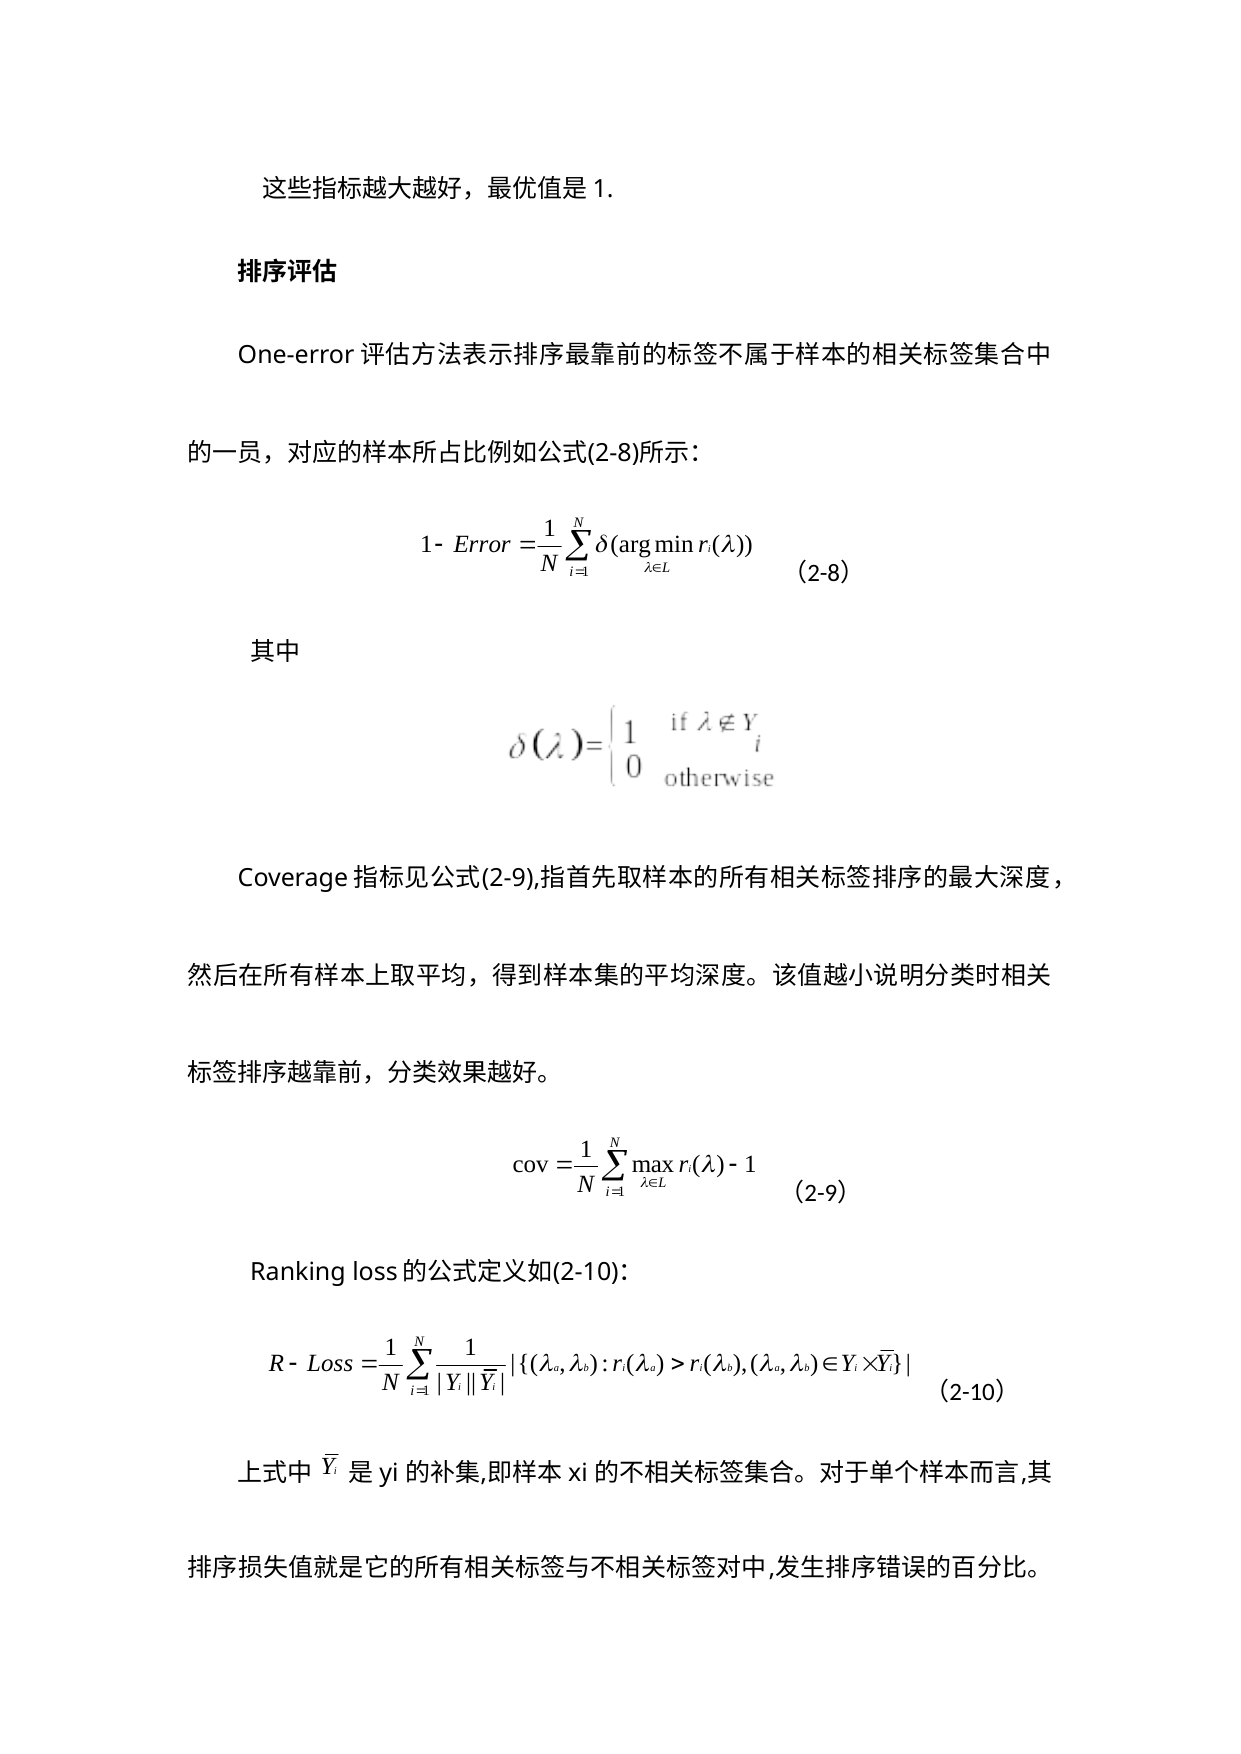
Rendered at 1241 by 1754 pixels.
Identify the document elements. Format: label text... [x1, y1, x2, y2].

text 排序评估 [187, 237, 1053, 302]
text Coverage指标见公式(2-9),指首先取样本的所有相关标签排序的最大深度，然后在所有样本上取平均，得到样本集的平均深度。该值越小说明分类时相关标签排序越靠前，分类效果越好。 [187, 843, 1053, 1103]
text 这些指标越大越好，最优值是1. [187, 154, 1053, 219]
text Ranking loss的公式定义如(2-10)： [187, 1237, 1053, 1302]
text 其中 [187, 617, 1053, 682]
text （2-10） [187, 1320, 1053, 1418]
text （2-8） [187, 501, 1053, 599]
text （2-9） [187, 1121, 1053, 1219]
text One-error评估方法表示排序最靠前的标签不属于样本的相关标签集合中的一员，对应的样本所占比例如公式(2-8)所示： [187, 321, 1053, 483]
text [187, 1436, 1053, 1598]
